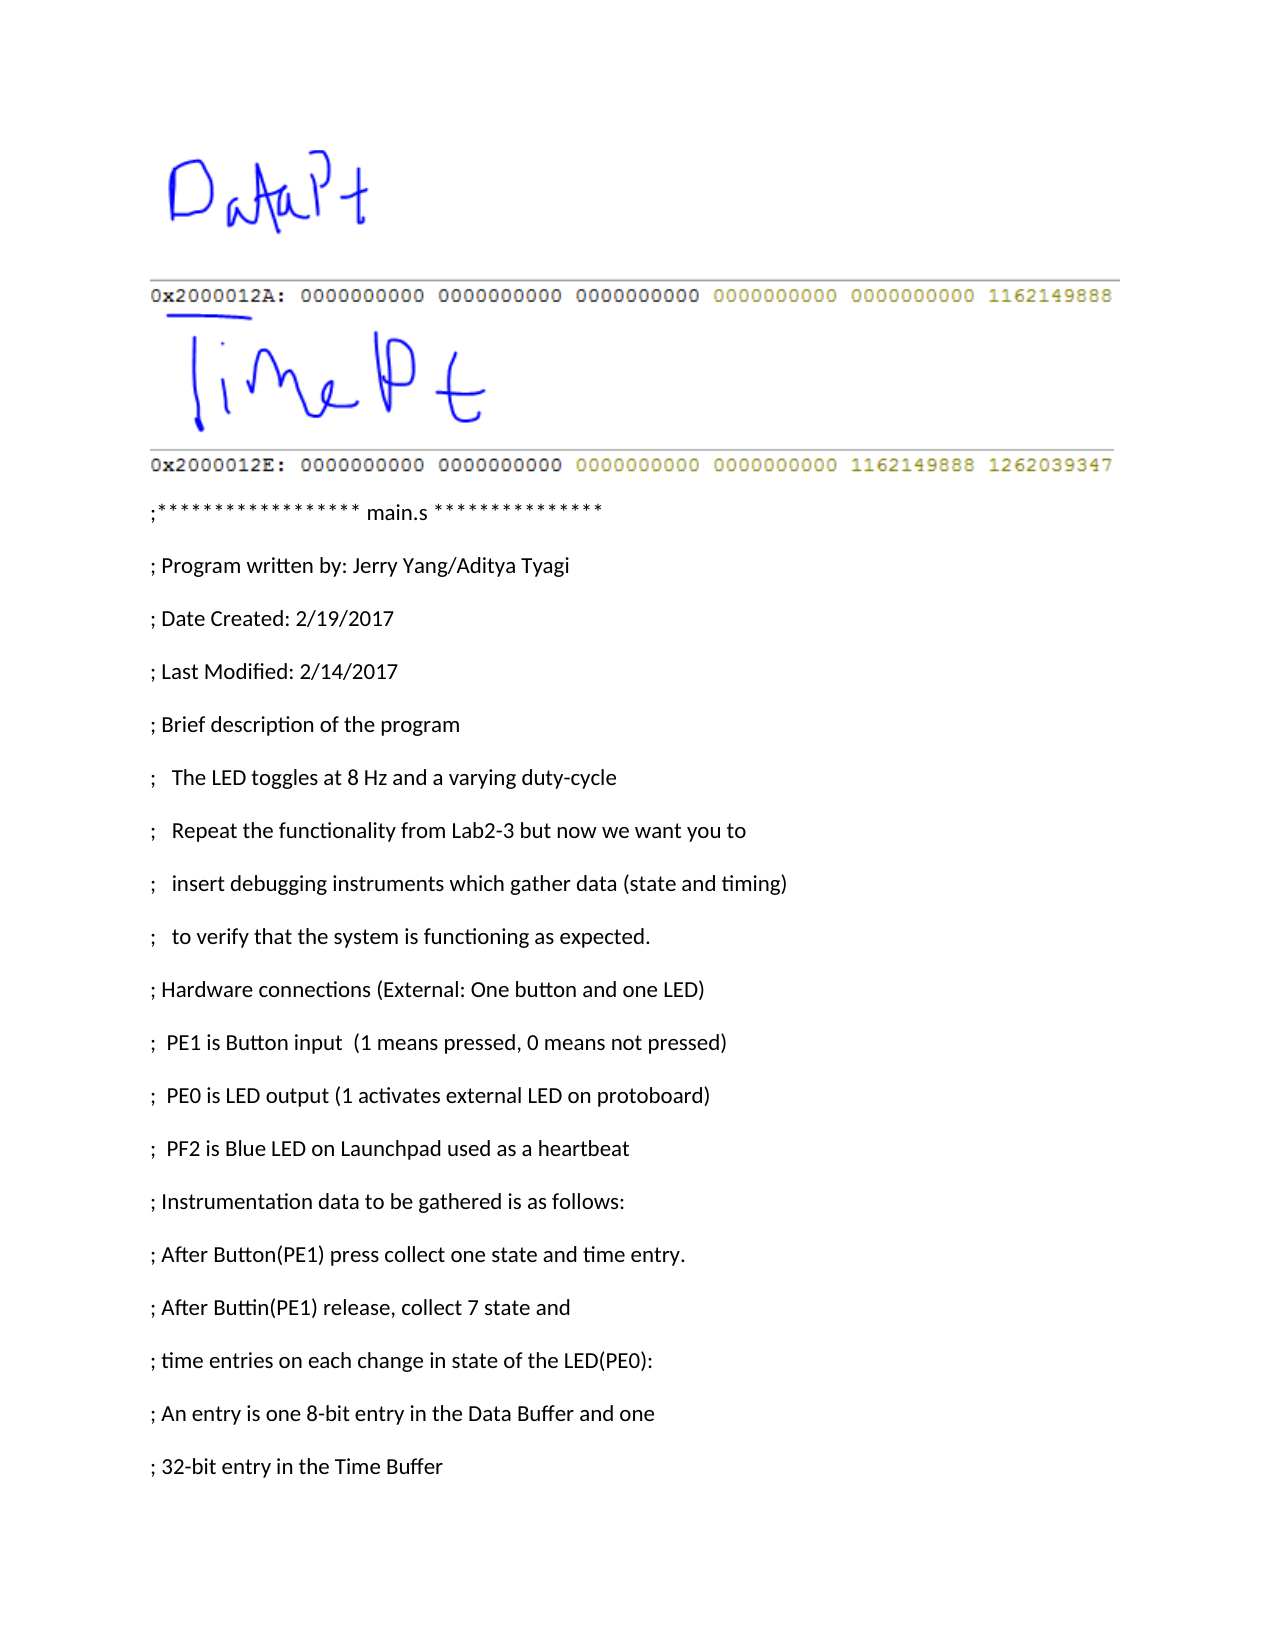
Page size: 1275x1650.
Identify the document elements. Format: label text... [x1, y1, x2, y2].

text ;****************** main.s *************** [150, 498, 1125, 526]
text ; 32-bit entry in the Time Buffer [150, 1452, 1125, 1480]
text ; to verify that the system is functioning as expected. [150, 922, 1125, 950]
text ; An entry is one 8-bit entry in the Data Buffer and one [150, 1399, 1125, 1427]
picture [150, 313, 1114, 473]
picture [150, 150, 1121, 310]
text ; Date Created: 2/19/2017 [150, 604, 1125, 632]
text ; The LED toggles at 8 Hz and a varying duty-cycle [150, 763, 1125, 791]
text ; Hardware connections (External: One button and one LED) [150, 975, 1125, 1003]
text ; PF2 is Blue LED on Launchpad used as a heartbeat [150, 1134, 1125, 1162]
text ; After Buttin(PE1) release, collect 7 state and [150, 1293, 1125, 1321]
text ; PE0 is LED output (1 activates external LED on protoboard) [150, 1081, 1125, 1109]
text ; Instrumentation data to be gathered is as follows: [150, 1187, 1125, 1215]
text ; Program written by: Jerry Yang/Aditya Tyagi [150, 551, 1125, 579]
text ; insert debugging instruments which gather data (state and timing) [150, 869, 1125, 897]
text ; Brief description of the program [150, 710, 1125, 738]
text ; time entries on each change in state of the LED(PE0): [150, 1346, 1125, 1374]
text ; PE1 is Button input (1 means pressed, 0 means not pressed) [150, 1028, 1125, 1056]
text ; Repeat the functionality from Lab2-3 but now we want you to [150, 816, 1125, 844]
text ; After Button(PE1) press collect one state and time entry. [150, 1240, 1125, 1268]
text ; Last Modified: 2/14/2017 [150, 657, 1125, 685]
